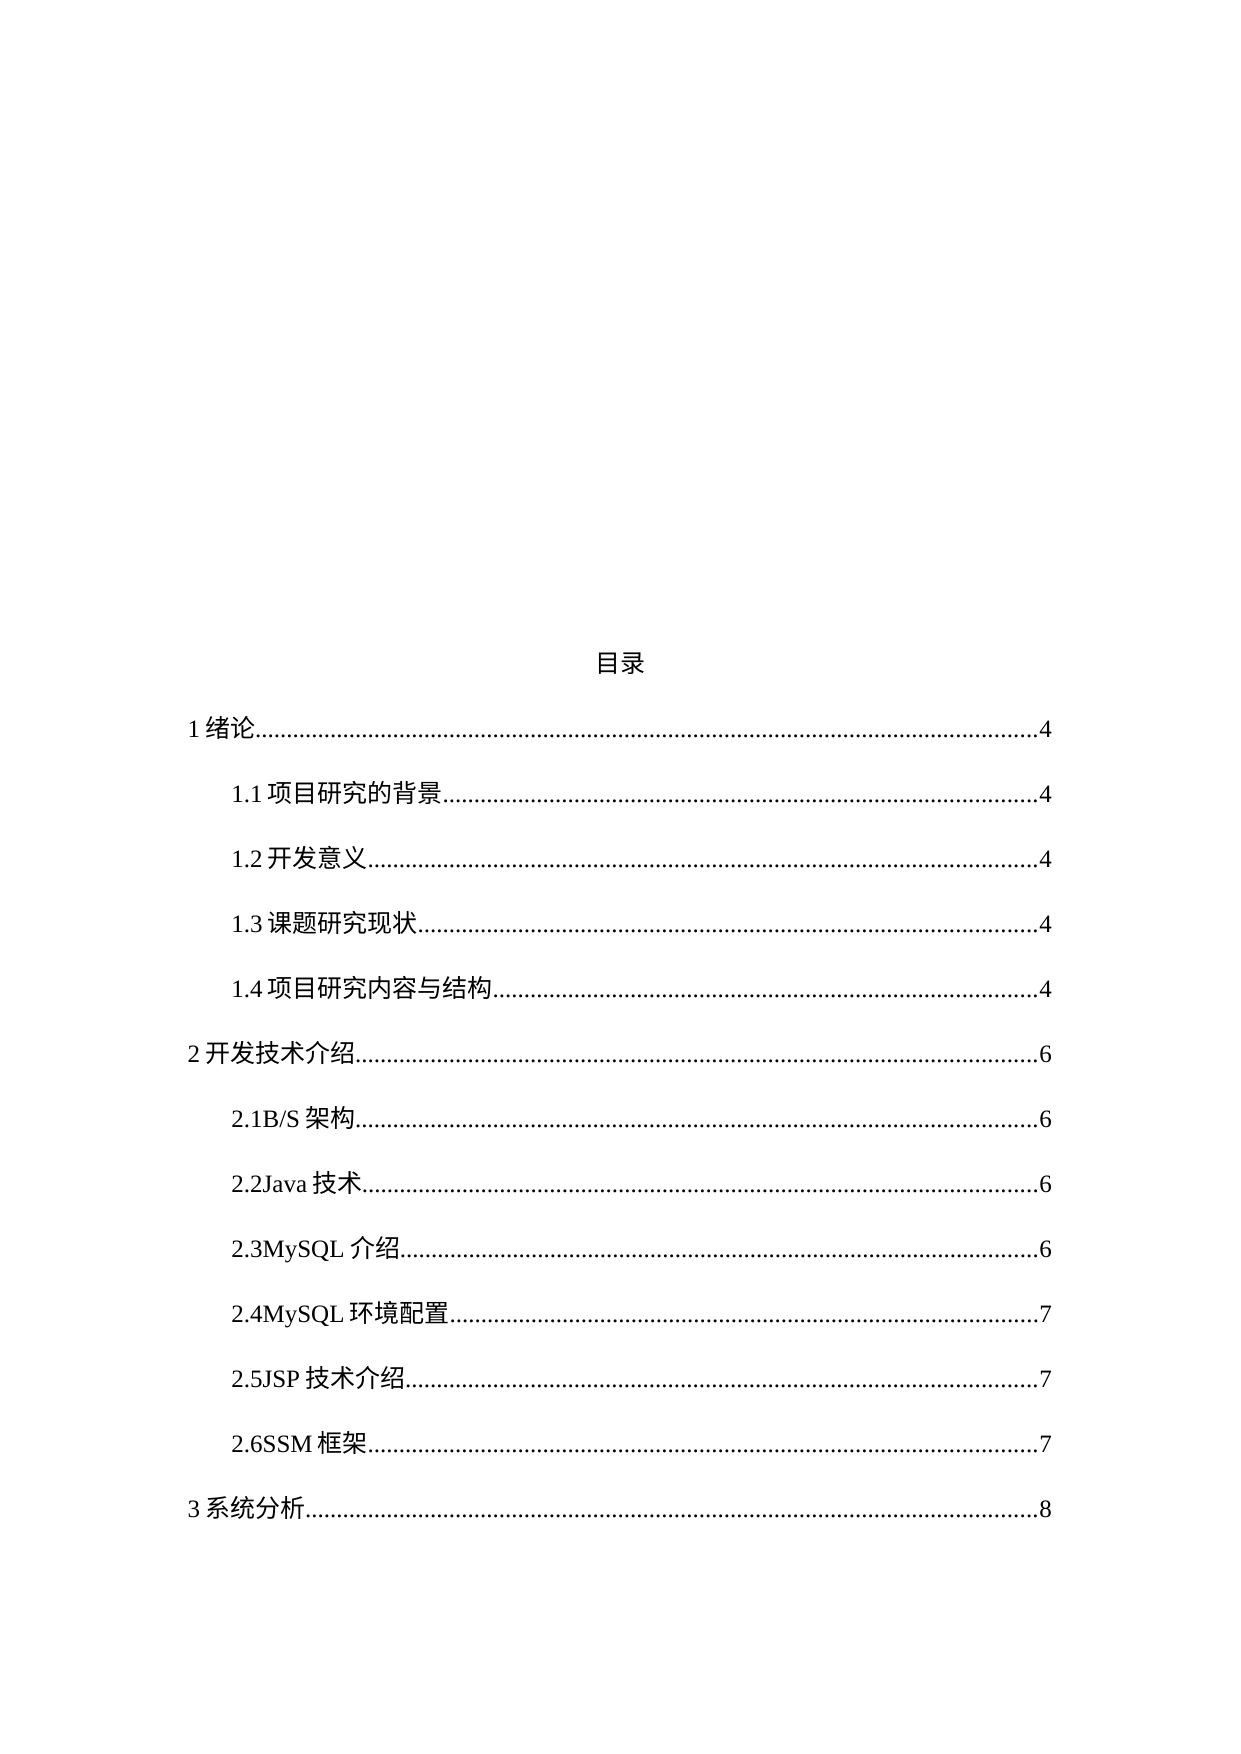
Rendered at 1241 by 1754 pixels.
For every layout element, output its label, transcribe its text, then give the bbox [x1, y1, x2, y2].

text 2.2Java技术 6 [231, 1149, 1053, 1214]
text 2.1B/S架构 6 [231, 1084, 1053, 1149]
text 2.5JSP技术介绍 7 [231, 1344, 1053, 1409]
text 1.4项目研究内容与结构 4 [231, 954, 1053, 1019]
text 1.2开发意义 4 [231, 824, 1053, 889]
text 2.4MySQL环境配置 7 [231, 1279, 1053, 1344]
text 2开发技术介绍 6 [187, 1019, 1053, 1084]
text 2.3MySQL 介绍 6 [231, 1214, 1053, 1279]
text 1.1项目研究的背景 4 [231, 759, 1053, 824]
text 2.6SSM框架 7 [231, 1409, 1053, 1474]
text 3系统分析 8 [187, 1474, 1053, 1539]
text 1绪论 4 [187, 694, 1053, 759]
text 目录 [187, 629, 1053, 694]
text 1.3课题研究现状 4 [231, 889, 1053, 954]
